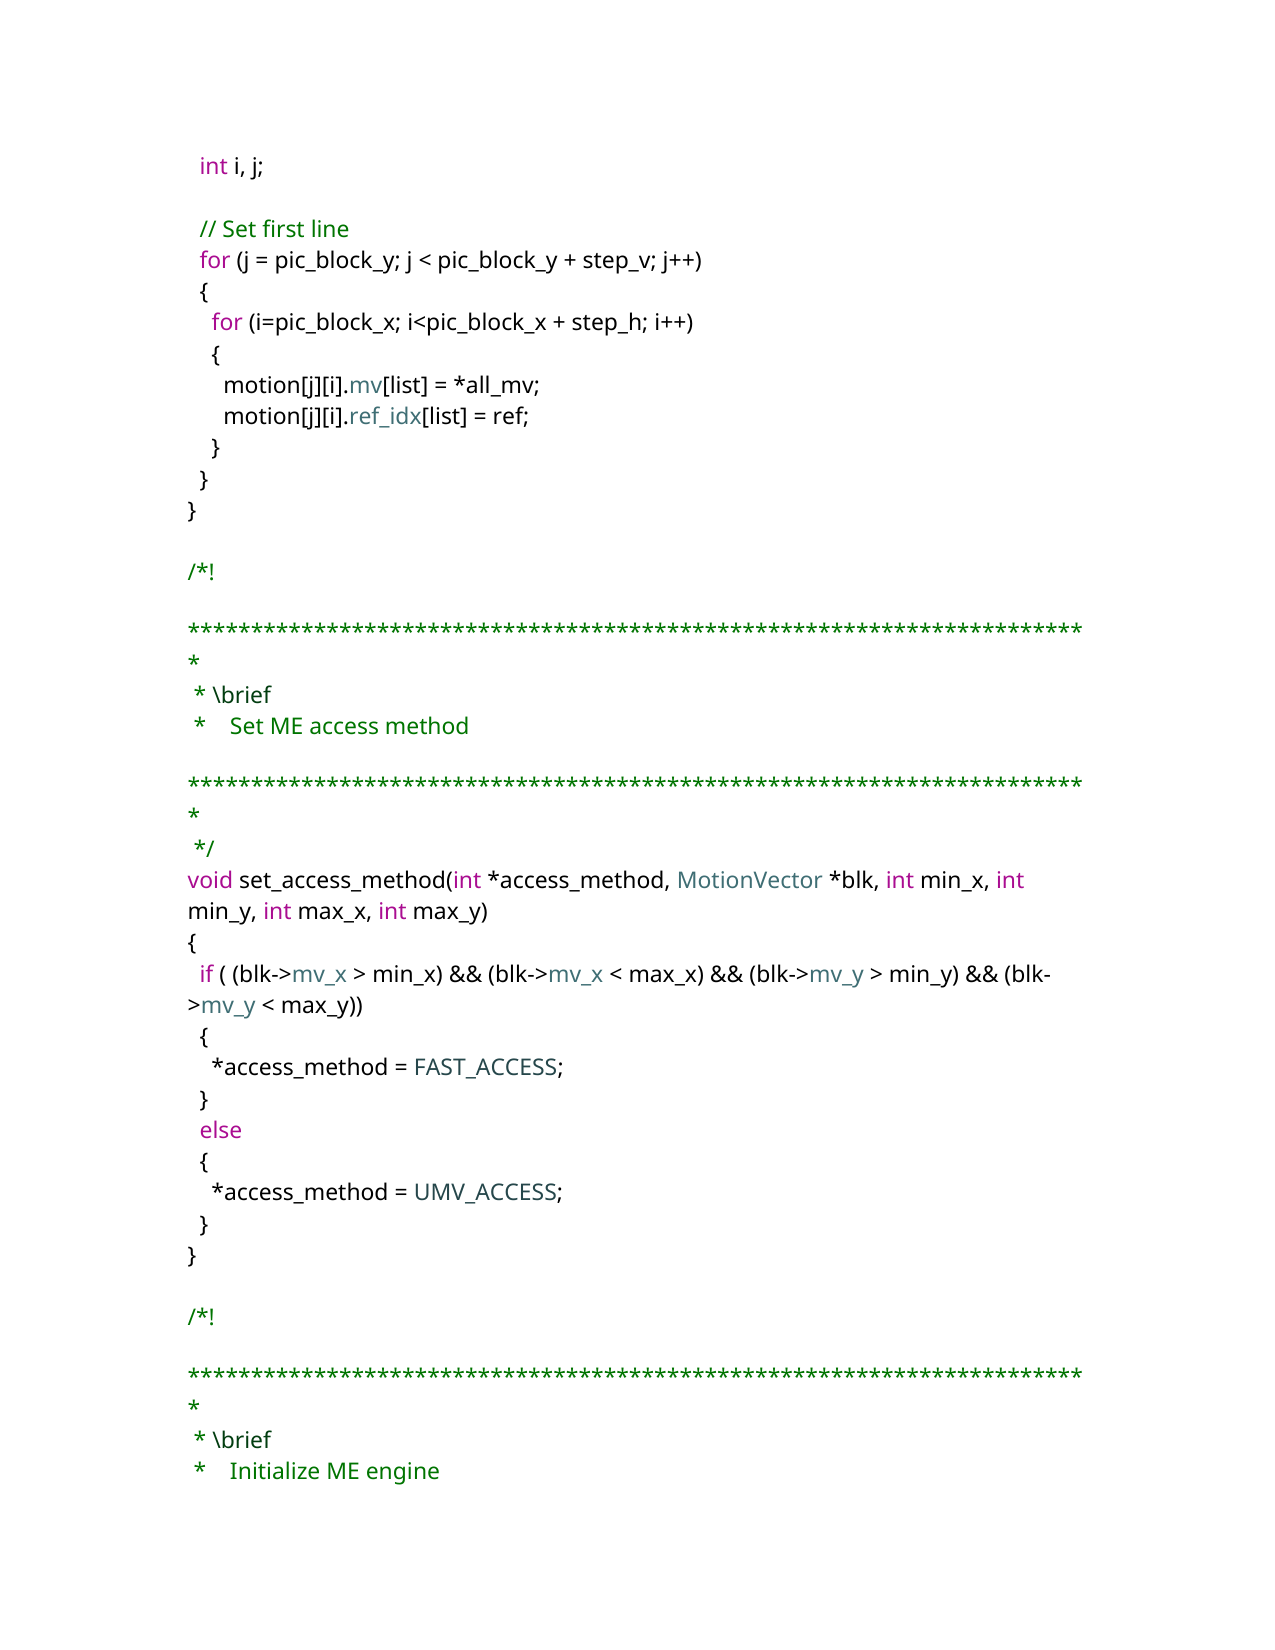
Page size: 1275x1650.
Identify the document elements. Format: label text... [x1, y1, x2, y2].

text *access_method = FAST_ACCESS; [187, 1051, 1087, 1082]
text // Set first line [187, 212, 1087, 244]
text { [187, 337, 1087, 369]
text } [187, 431, 1087, 462]
text for (i=pic_block_x; i<pic_block_x + step_h; i++) [187, 306, 1087, 337]
text ************************************************************************ [187, 741, 1087, 832]
text if ( (blk->mv_x > min_x) && (blk->mv_x < max_x) && (blk->mv_y > min_y) && (blk->mv_y < max_y)) [187, 957, 1087, 1020]
text * Initialize ME engine [187, 1455, 1087, 1486]
text { [187, 1020, 1087, 1051]
text /*! [187, 1301, 1087, 1332]
text * \brief [187, 1424, 1087, 1455]
text for (j = pic_block_y; j < pic_block_y + step_v; j++) [187, 244, 1087, 275]
text int i, j; [187, 150, 1087, 181]
text * Set ME access method [187, 710, 1087, 741]
text */ [187, 832, 1087, 864]
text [187, 1332, 1087, 1424]
text *access_method = UMV_ACCESS; [187, 1176, 1087, 1207]
text else [187, 1114, 1087, 1145]
text } [187, 462, 1087, 494]
text /*! [187, 556, 1087, 587]
text void set_access_method(int *access_method, MotionVector *blk, int min_x, int min_y, int max_x, int max_y) [187, 864, 1087, 926]
text * \brief [187, 679, 1087, 710]
text ************************************************************************ [187, 587, 1087, 679]
text } [187, 1082, 1087, 1114]
text { [187, 1145, 1087, 1176]
text } [187, 1207, 1087, 1239]
text } [187, 1239, 1087, 1270]
text { [187, 275, 1087, 306]
text { [187, 926, 1087, 957]
text motion[j][i].mv[list] = *all_mv; [187, 369, 1087, 400]
text } [187, 494, 1087, 525]
text motion[j][i].ref_idx[list] = ref; [187, 400, 1087, 431]
